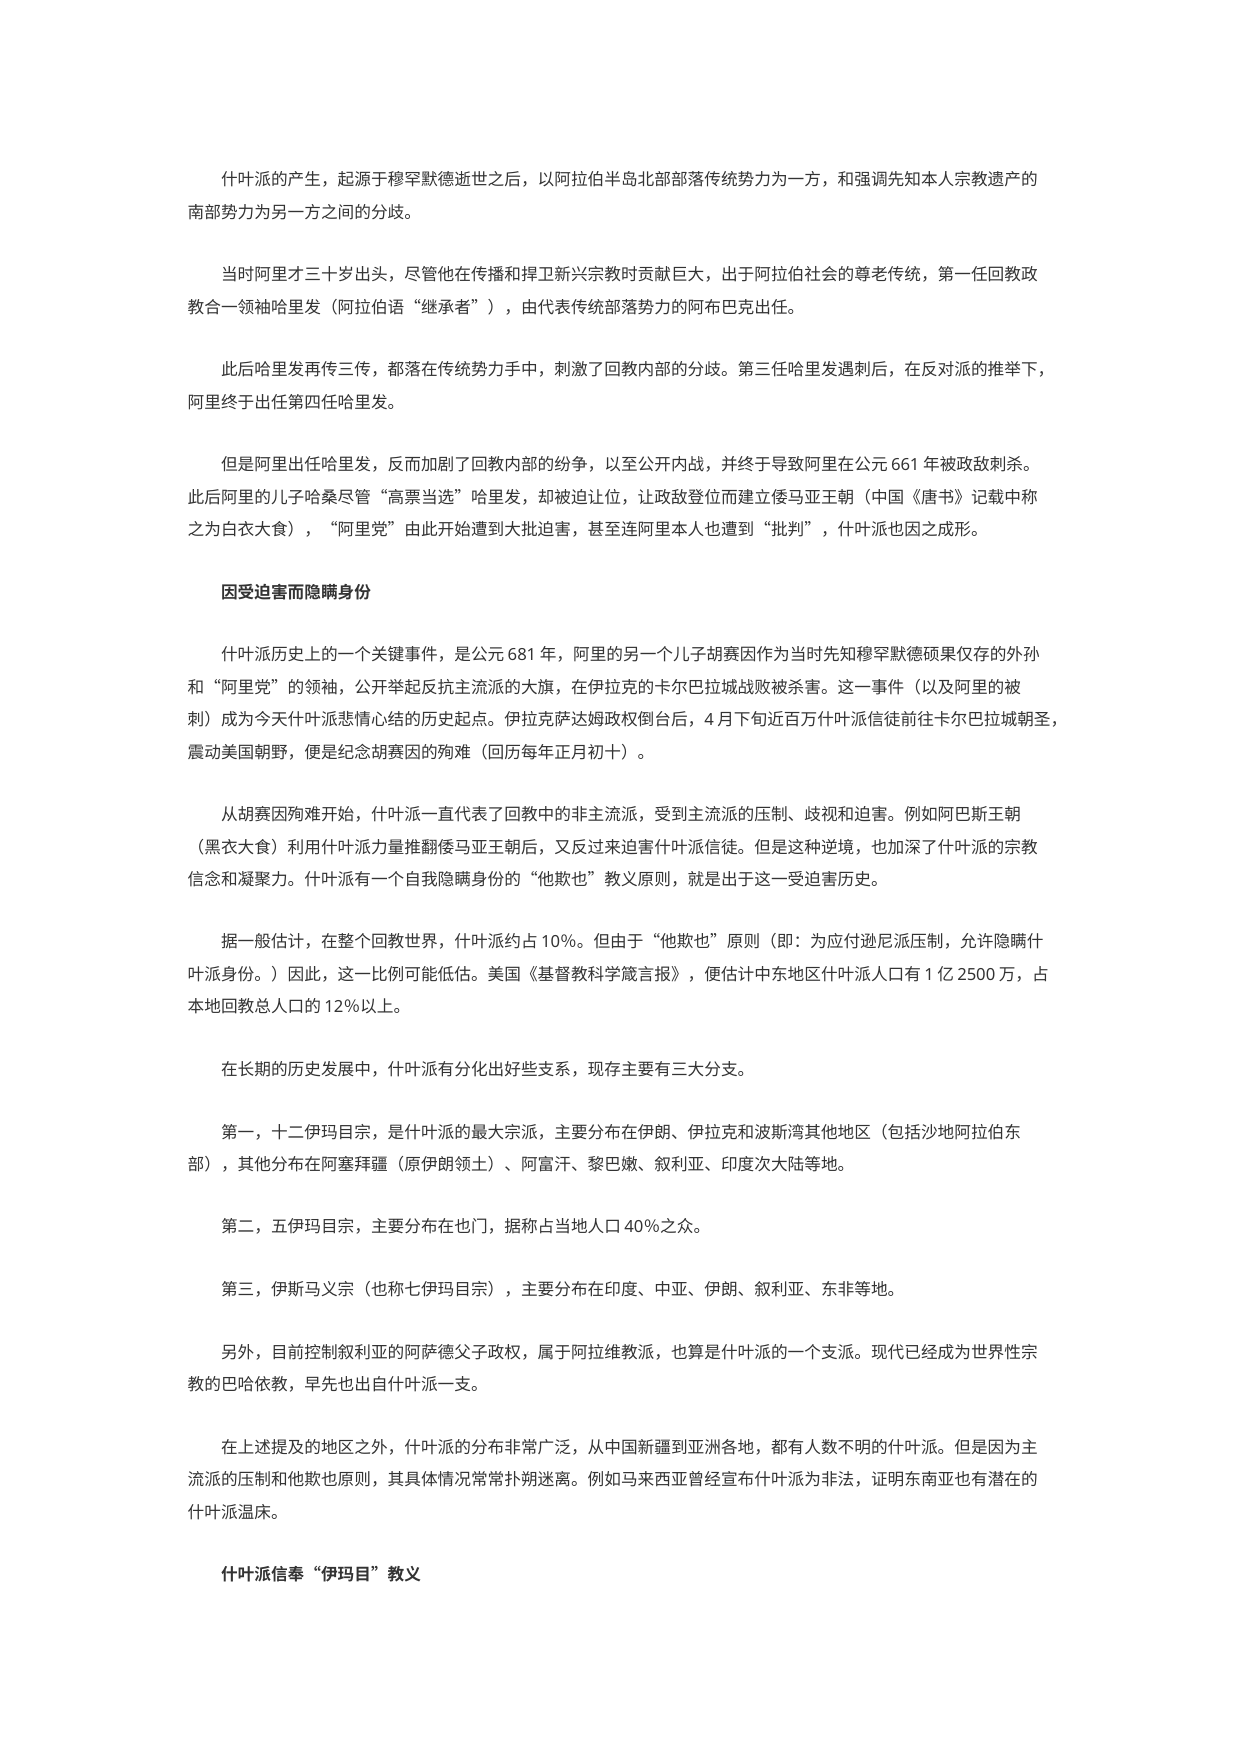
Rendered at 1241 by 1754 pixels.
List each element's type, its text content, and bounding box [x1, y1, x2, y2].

text 第二，五伊玛目宗，主要分布在也门，据称占当地人口40％之众。 [187, 1209, 1053, 1242]
text 此后哈里发再传三传，都落在传统势力手中，刺激了回教内部的分歧。第三任哈里发遇刺后，在反对派的推举下，阿里终于出任第四任哈里发。 [187, 352, 1053, 417]
text 但是阿里出任哈里发，反而加剧了回教内部的纷争，以至公开内战，并终于导致阿里在公元661年被政敌刺杀。此后阿里的儿子哈桑尽管“高票当选”哈里发，却被迫让位，让政敌登位而建立倭马亚王朝（中国《唐书》记载中称之为白衣大食），“阿里党”由此开始遭到大批迫害，甚至连阿里本人也遭到“批判”，什叶派也因之成形。 [187, 447, 1053, 544]
text 从胡赛因殉难开始，什叶派一直代表了回教中的非主流派，受到主流派的压制、歧视和迫害。例如阿巴斯王朝（黑衣大食）利用什叶派力量推翻倭马亚王朝后，又反过来迫害什叶派信徒。但是这种逆境，也加深了什叶派的宗教信念和凝聚力。什叶派有一个自我隐瞒身份的“他欺也”教义原则，就是出于这一受迫害历史。 [187, 797, 1053, 894]
text 在上述提及的地区之外，什叶派的分布非常广泛，从中国新疆到亚洲各地，都有人数不明的什叶派。但是因为主流派的压制和他欺也原则，其具体情况常常扑朔迷离。例如马来西亚曾经宣布什叶派为非法，证明东南亚也有潜在的什叶派温床。 [187, 1429, 1053, 1527]
text 什叶派历史上的一个关键事件，是公元681年，阿里的另一个儿子胡赛因作为当时先知穆罕默德硕果仅存的外孙和“阿里党”的领袖，公开举起反抗主流派的大旗，在伊拉克的卡尔巴拉城战败被杀害。这一事件（以及阿里的被刺）成为今天什叶派悲情心结的历史起点。伊拉克萨达姆政权倒台后，4月下旬近百万什叶派信徒前往卡尔巴拉城朝圣，震动美国朝野，便是纪念胡赛因的殉难（回历每年正月初十）。 [187, 637, 1053, 767]
text 据一般估计，在整个回教世界，什叶派约占10％。但由于“他欺也”原则（即：为应付逊尼派压制，允许隐瞒什叶派身份。）因此，这一比例可能低估。美国《基督教科学箴言报》，便估计中东地区什叶派人口有1亿2500万，占本地回教总人口的12％以上。 [187, 924, 1053, 1022]
text 第一，十二伊玛目宗，是什叶派的最大宗派，主要分布在伊朗、伊拉克和波斯湾其他地区（包括沙地阿拉伯东部），其他分布在阿塞拜疆（原伊朗领土）、阿富汗、黎巴嫩、叙利亚、印度次大陆等地。 [187, 1114, 1053, 1179]
text 第三，伊斯马义宗（也称七伊玛目宗），主要分布在印度、中亚、伊朗、叙利亚、东非等地。 [187, 1272, 1053, 1304]
text 当时阿里才三十岁出头，尽管他在传播和捍卫新兴宗教时贡献巨大，出于阿拉伯社会的尊老传统，第一任回教政教合一领袖哈里发（阿拉伯语“继承者”），由代表传统部落势力的阿布巴克出任。 [187, 257, 1053, 322]
text 什叶派信奉“伊玛目”教义 [187, 1557, 1053, 1589]
text 什叶派的产生，起源于穆罕默德逝世之后，以阿拉伯半岛北部部落传统势力为一方，和强调先知本人宗教遗产的南部势力为另一方之间的分歧。 [187, 162, 1053, 227]
text 在长期的历史发展中，什叶派有分化出好些支系，现存主要有三大分支。 [187, 1052, 1053, 1084]
text 因受迫害而隐瞒身份 [187, 574, 1053, 607]
text 另外，目前控制叙利亚的阿萨德父子政权，属于阿拉维教派，也算是什叶派的一个支派。现代已经成为世界性宗教的巴哈依教，早先也出自什叶派一支。 [187, 1334, 1053, 1399]
